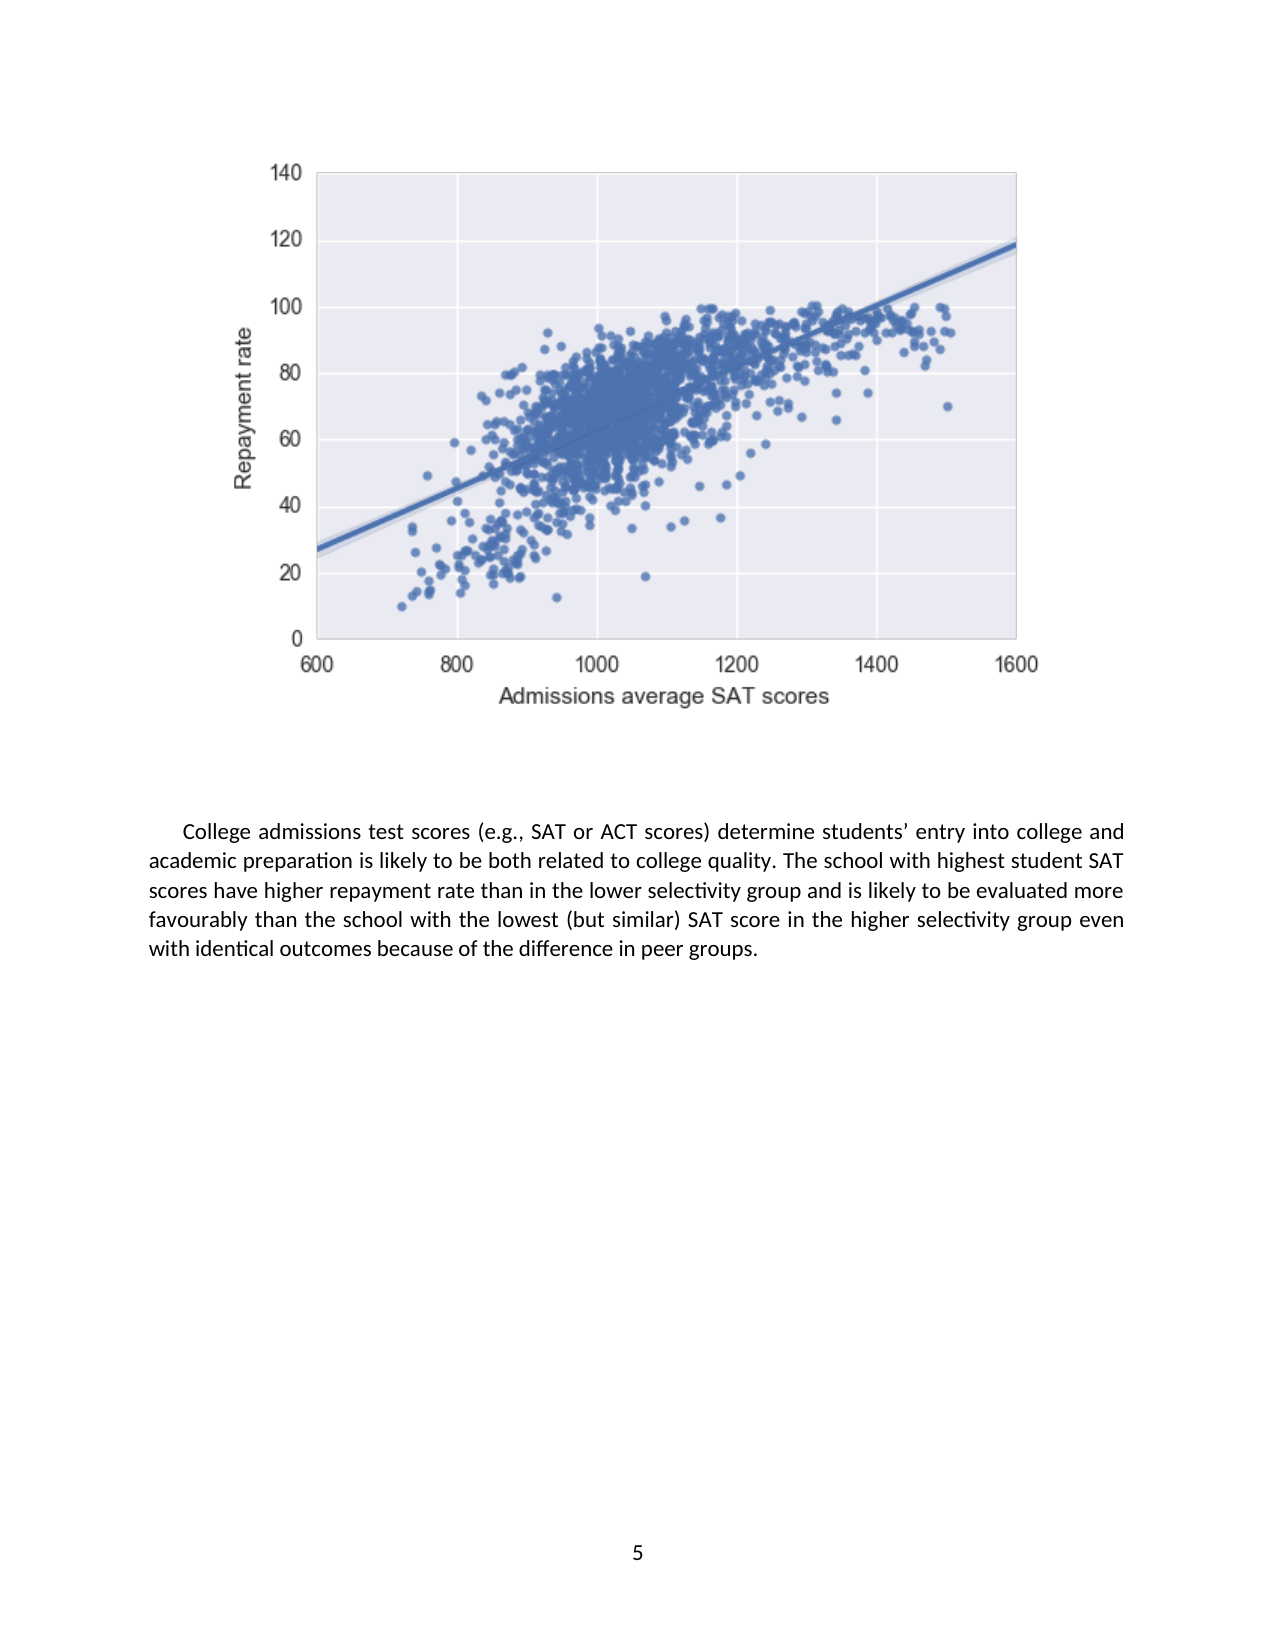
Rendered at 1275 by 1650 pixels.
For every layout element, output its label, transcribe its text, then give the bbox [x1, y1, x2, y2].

picture [222, 150, 1053, 722]
text College admissions test scores (e.g., SAT or ACT scores) determine students’ entry into college and academic preparation is likely to be both related to college quality. The school with highest student SAT scores have higher repayment rate than in the lower selectivity group and is likely to be evaluated more favourably than the school with the lowest (but similar) SAT score in the higher selectivity group even with identical outcomes because of the difference in peer groups. [148, 817, 1127, 962]
